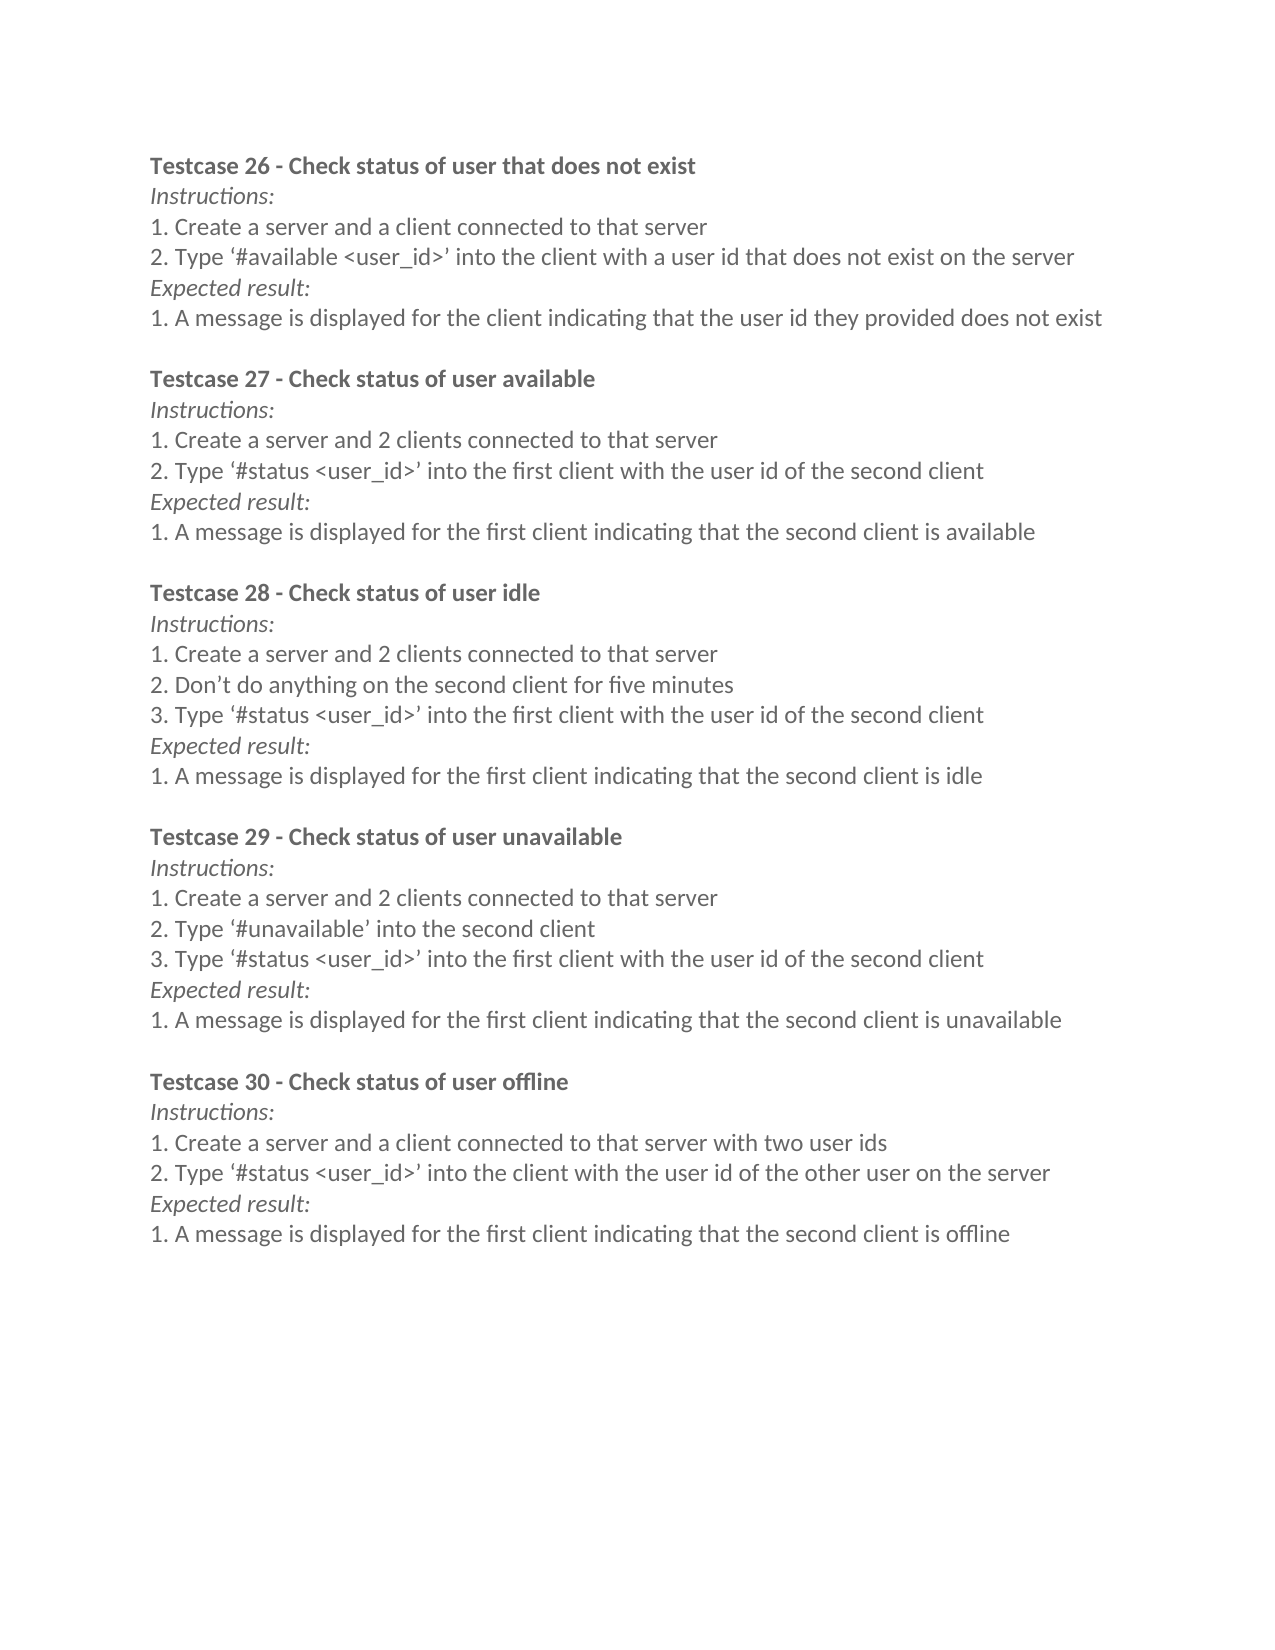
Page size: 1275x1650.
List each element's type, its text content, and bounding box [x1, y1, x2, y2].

text 2. Don’t do anything on the second client for five minutes [150, 669, 1125, 699]
text 1. A message is displayed for the first client indicating that the second client is available [150, 516, 1125, 547]
text 2. Type ‘#unavailable’ into the second client [150, 913, 1125, 943]
text 1. A message is displayed for the first client indicating that the second client is idle [150, 760, 1125, 791]
text 3. Type ‘#status <user_id>’ into the first client with the user id of the second client Expected result: [150, 943, 1125, 1004]
text Testcase 29 - Check status of user unavailable Instructions: 1. Create a server and 2 clients connected to that server [150, 821, 1125, 913]
text Testcase 27 - Check status of user available Instructions: 1. Create a server and 2 clients connected to that server [150, 364, 1125, 455]
text Testcase 26 - Check status of user that does not exist Instructions: 1. Create a server and a client connected to that server [150, 150, 1125, 242]
text Testcase 30 - Check status of user offline Instructions: 1. Create a server and a client connected to that server with two user ids [150, 1066, 1125, 1157]
text 2. Type ‘#status <user_id>’ into the client with the user id of the other user on the server Expected result: [150, 1157, 1125, 1218]
text 2. Type ‘#status <user_id>’ into the first client with the user id of the second client Expected result: [150, 455, 1125, 516]
text 3. Type ‘#status <user_id>’ into the first client with the user id of the second client Expected result: [150, 699, 1125, 760]
text 1. A message is displayed for the client indicating that the user id they provided does not exist [150, 303, 1125, 333]
text Testcase 28 - Check status of user idle Instructions: 1. Create a server and 2 clients connected to that server [150, 577, 1125, 669]
text 2. Type ‘#available <user_id>’ into the client with a user id that does not exist on the server Expected result: [150, 242, 1125, 303]
text 1. A message is displayed for the first client indicating that the second client is offline [150, 1218, 1125, 1249]
text 1. A message is displayed for the first client indicating that the second client is unavailable [150, 1004, 1125, 1035]
